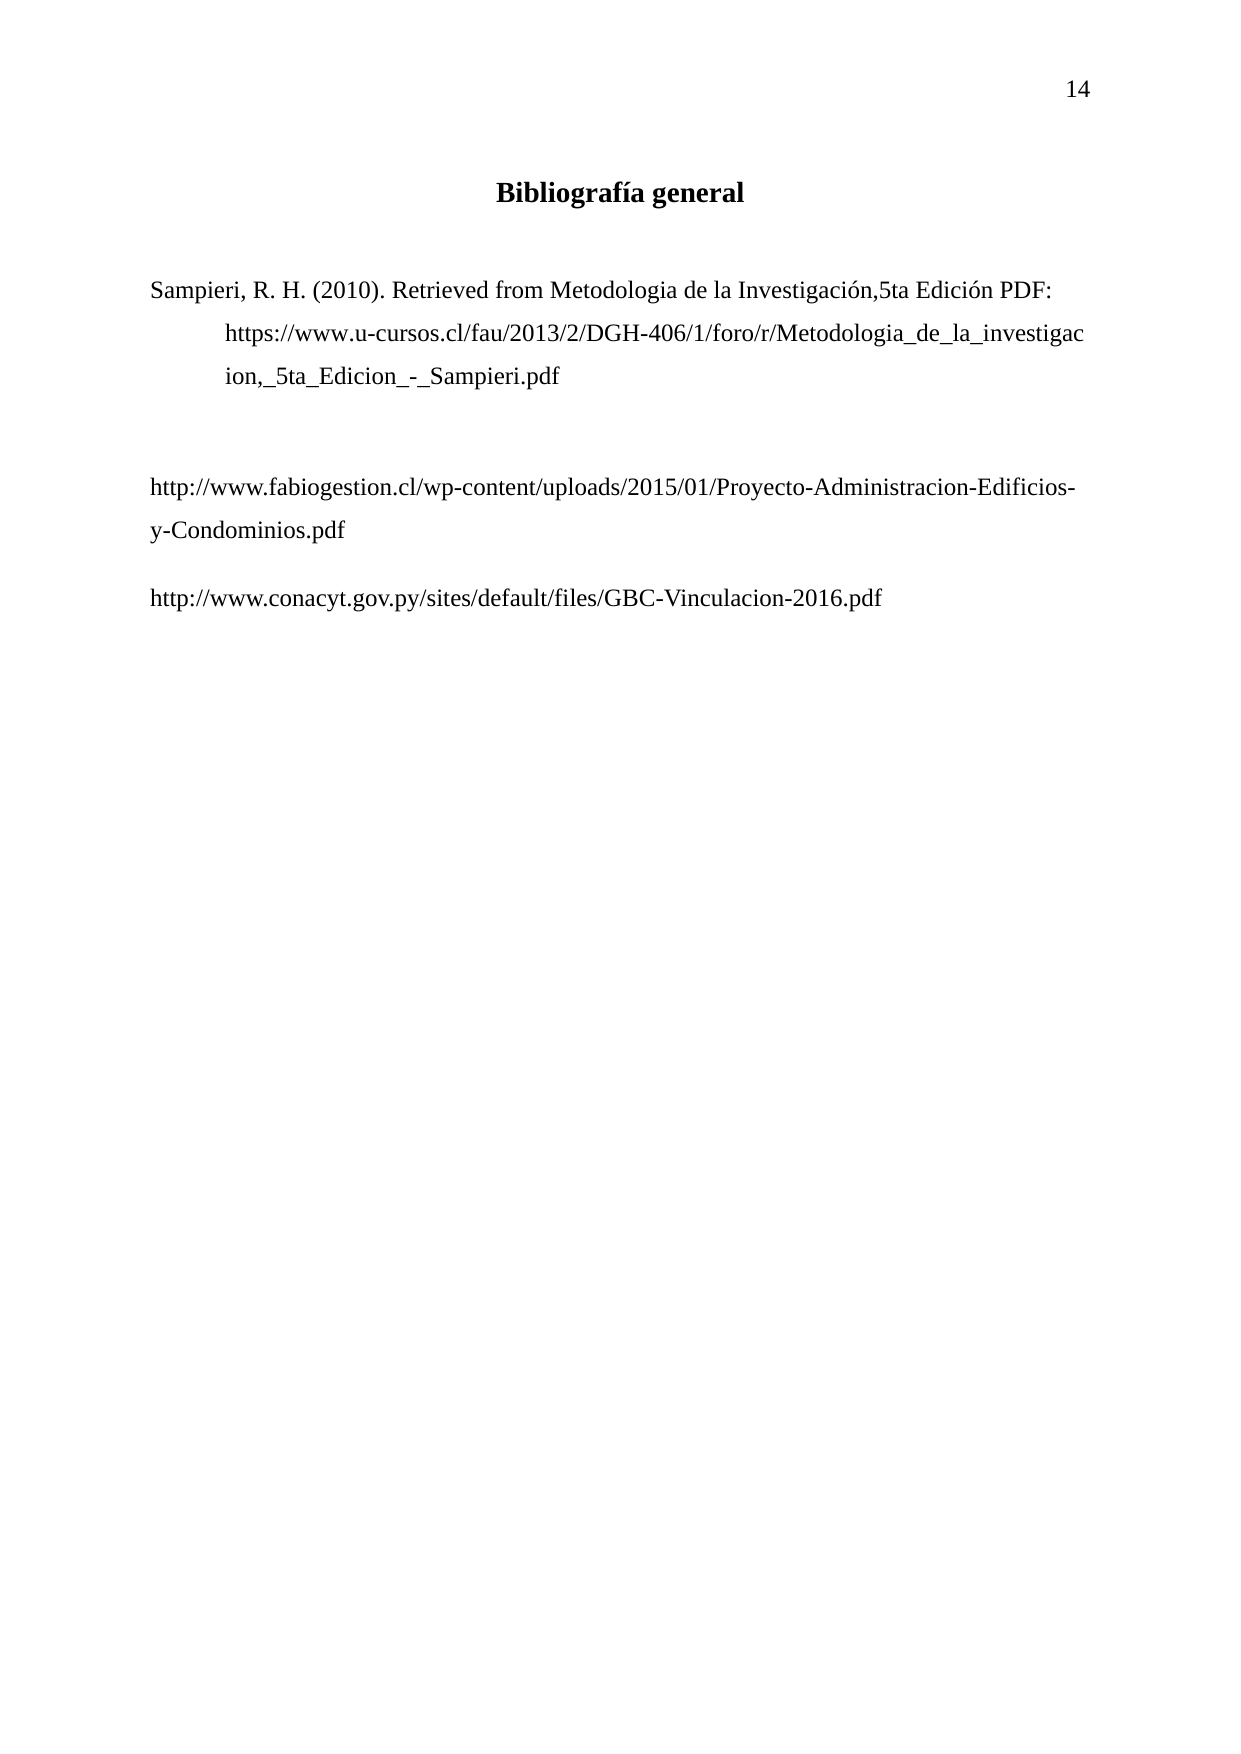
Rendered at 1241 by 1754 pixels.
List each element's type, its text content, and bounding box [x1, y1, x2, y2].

subtitle Bibliografía general [150, 175, 1090, 208]
subtitle http://www.conacyt.gov.py/sites/default/files/GBC-Vinculacion-2016.pdf [150, 583, 1090, 612]
subtitle http://www.fabiogestion.cl/wp-content/uploads/2015/01/Proyecto-Administracion-Edificios-y-Condominios.pdf [150, 472, 1090, 544]
text Sampieri, R. H. (2010). Retrieved from Metodologia de la Investigación,5ta Edición PDF: https://www.u-cursos.cl/fau/2013/2/DGH-406/1/foro/r/Metodologia_de_la_investigacion,_5ta_Edicion_-_Sampieri.pdf [150, 275, 1090, 390]
